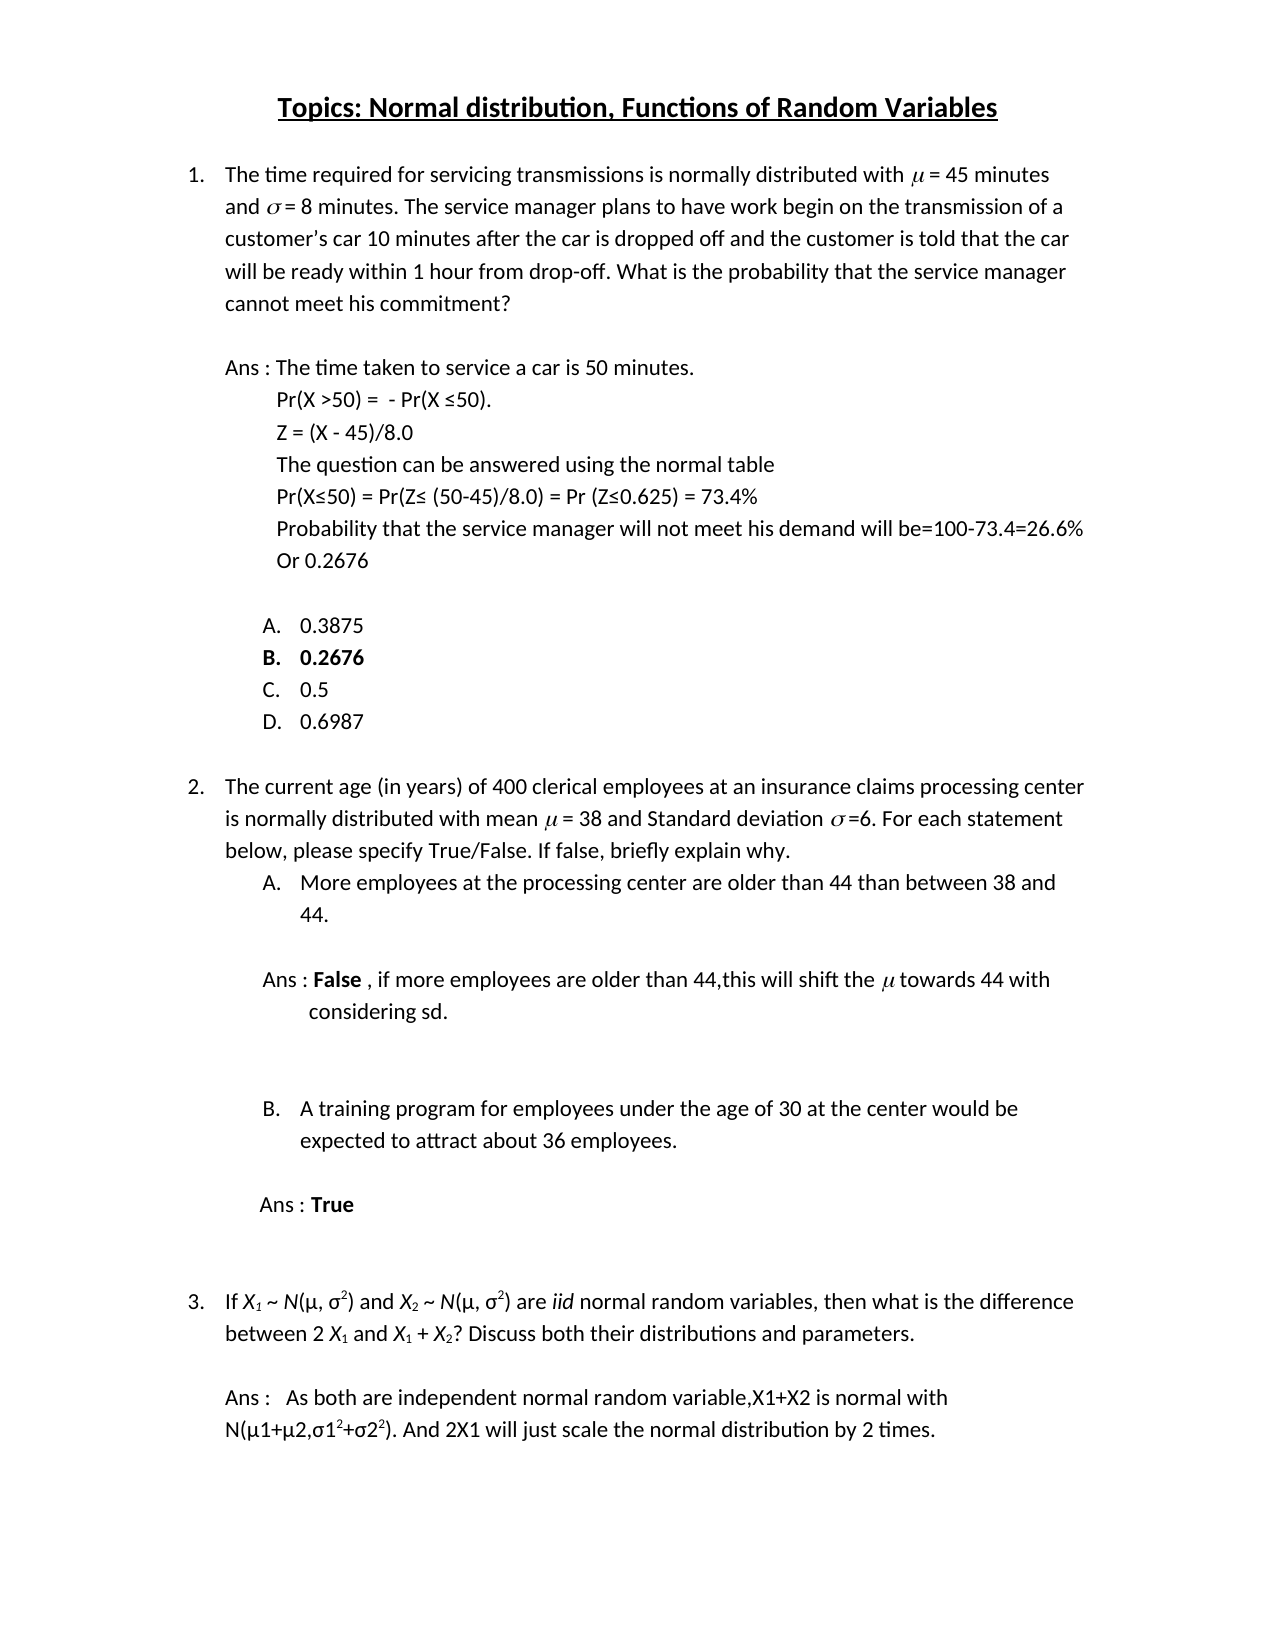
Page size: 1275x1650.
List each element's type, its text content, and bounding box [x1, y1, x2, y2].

text considering sd. [262, 997, 1087, 1025]
list 0.2676 [262, 643, 1087, 671]
list More employees at the processing center are older than 44 than between 38 and 44. [262, 868, 1087, 928]
text Ans : The time taken to service a car is 50 minutes. [225, 353, 1087, 381]
list 0.5 [262, 675, 1087, 703]
text Or 0.2676 [225, 546, 1087, 574]
text Ans : False , if more employees are older than 44,this will shift the towards 44 with [262, 965, 1087, 993]
list The current age (in years) of 400 clerical employees at an insurance claims processing center is normally distributed with mean = 38 and Standard deviation =6. For each statement below, please specify True/False. If false, briefly explain why. [187, 772, 1087, 864]
text Pr(X >50) = - Pr(X ≤50). [225, 386, 1087, 413]
text The question can be answered using the normal table [225, 450, 1087, 478]
text Pr(X≤50) = Pr(Z≤ (50-45)/8.0) = Pr (Z≤0.625) = 73.4% [225, 482, 1087, 510]
text Ans : True [187, 1190, 1087, 1218]
list 0.3875 [262, 611, 1087, 639]
text Ans : As both are independent normal random variable,X1+X2 is normal with N(µ1+µ2,σ12+σ22). And 2X1 will just scale the normal distribution by 2 times. [225, 1383, 1087, 1443]
list The time required for servicing transmissions is normally distributed with = 45 minutes and = 8 minutes. The service manager plans to have work begin on the transmission of a customer’s car 10 minutes after the car is dropped off and the customer is told that the car will be ready within 1 hour from drop-off. What is the probability that the service manager cannot meet his commitment? [187, 160, 1087, 317]
list If X1 ~ N(μ, σ2) and X2 ~ N(μ, σ2) are iid normal random variables, then what is the difference between 2 X1 and X1 + X2? Discuss both their distributions and parameters. [187, 1287, 1087, 1347]
list 0.6987 [262, 707, 1087, 735]
text Topics: Normal distribution, Functions of Random Variables [187, 89, 1087, 124]
text Probability that the service manager will not meet his demand will be=100-73.4=26.6% [225, 514, 1087, 542]
text Z = (X - 45)/8.0 [225, 418, 1087, 446]
list A training program for employees under the age of 30 at the center would be expected to attract about 36 employees. [262, 1094, 1087, 1154]
